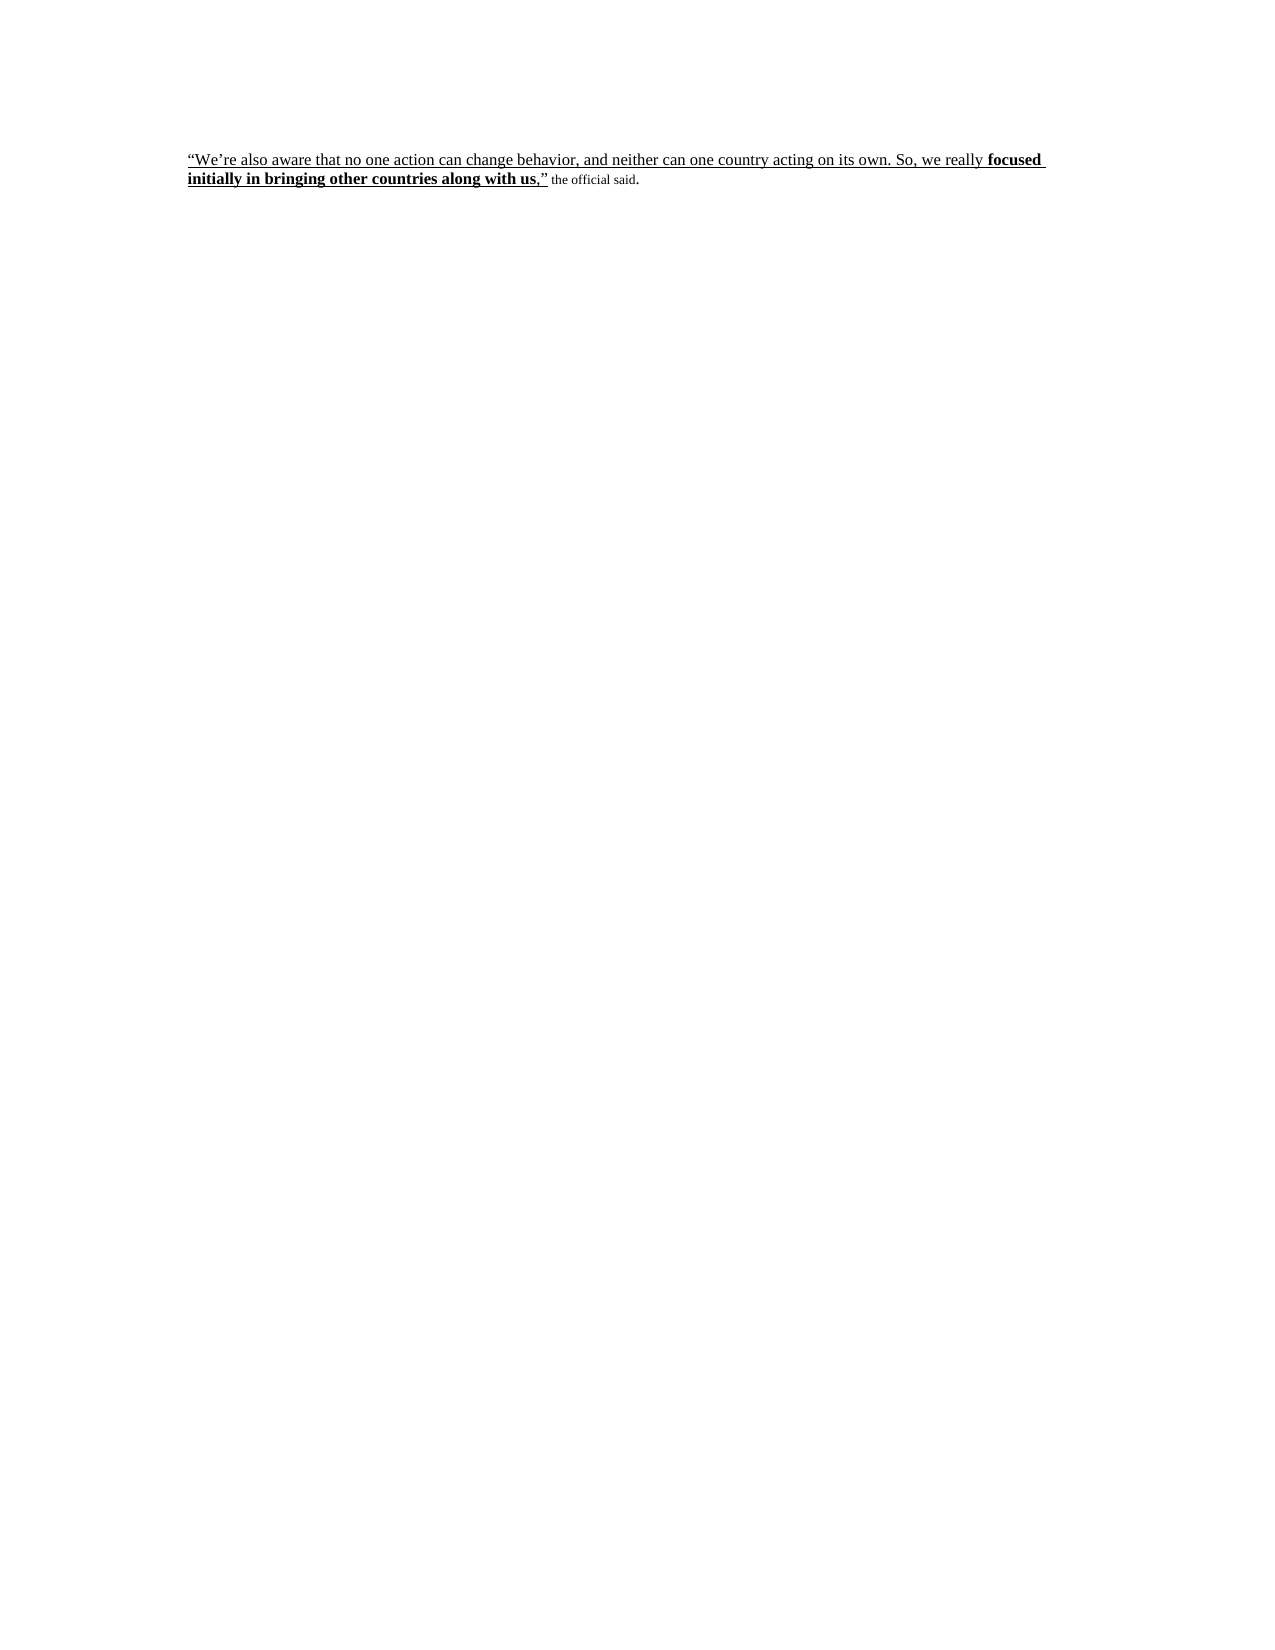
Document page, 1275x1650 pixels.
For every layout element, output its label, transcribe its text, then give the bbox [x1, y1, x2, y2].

text “We’re also aware that no one action can change behavior, and neither can one country acting on its own. So, we really focused initially in bringing other countries along with us,” the official said. [187, 150, 1087, 188]
